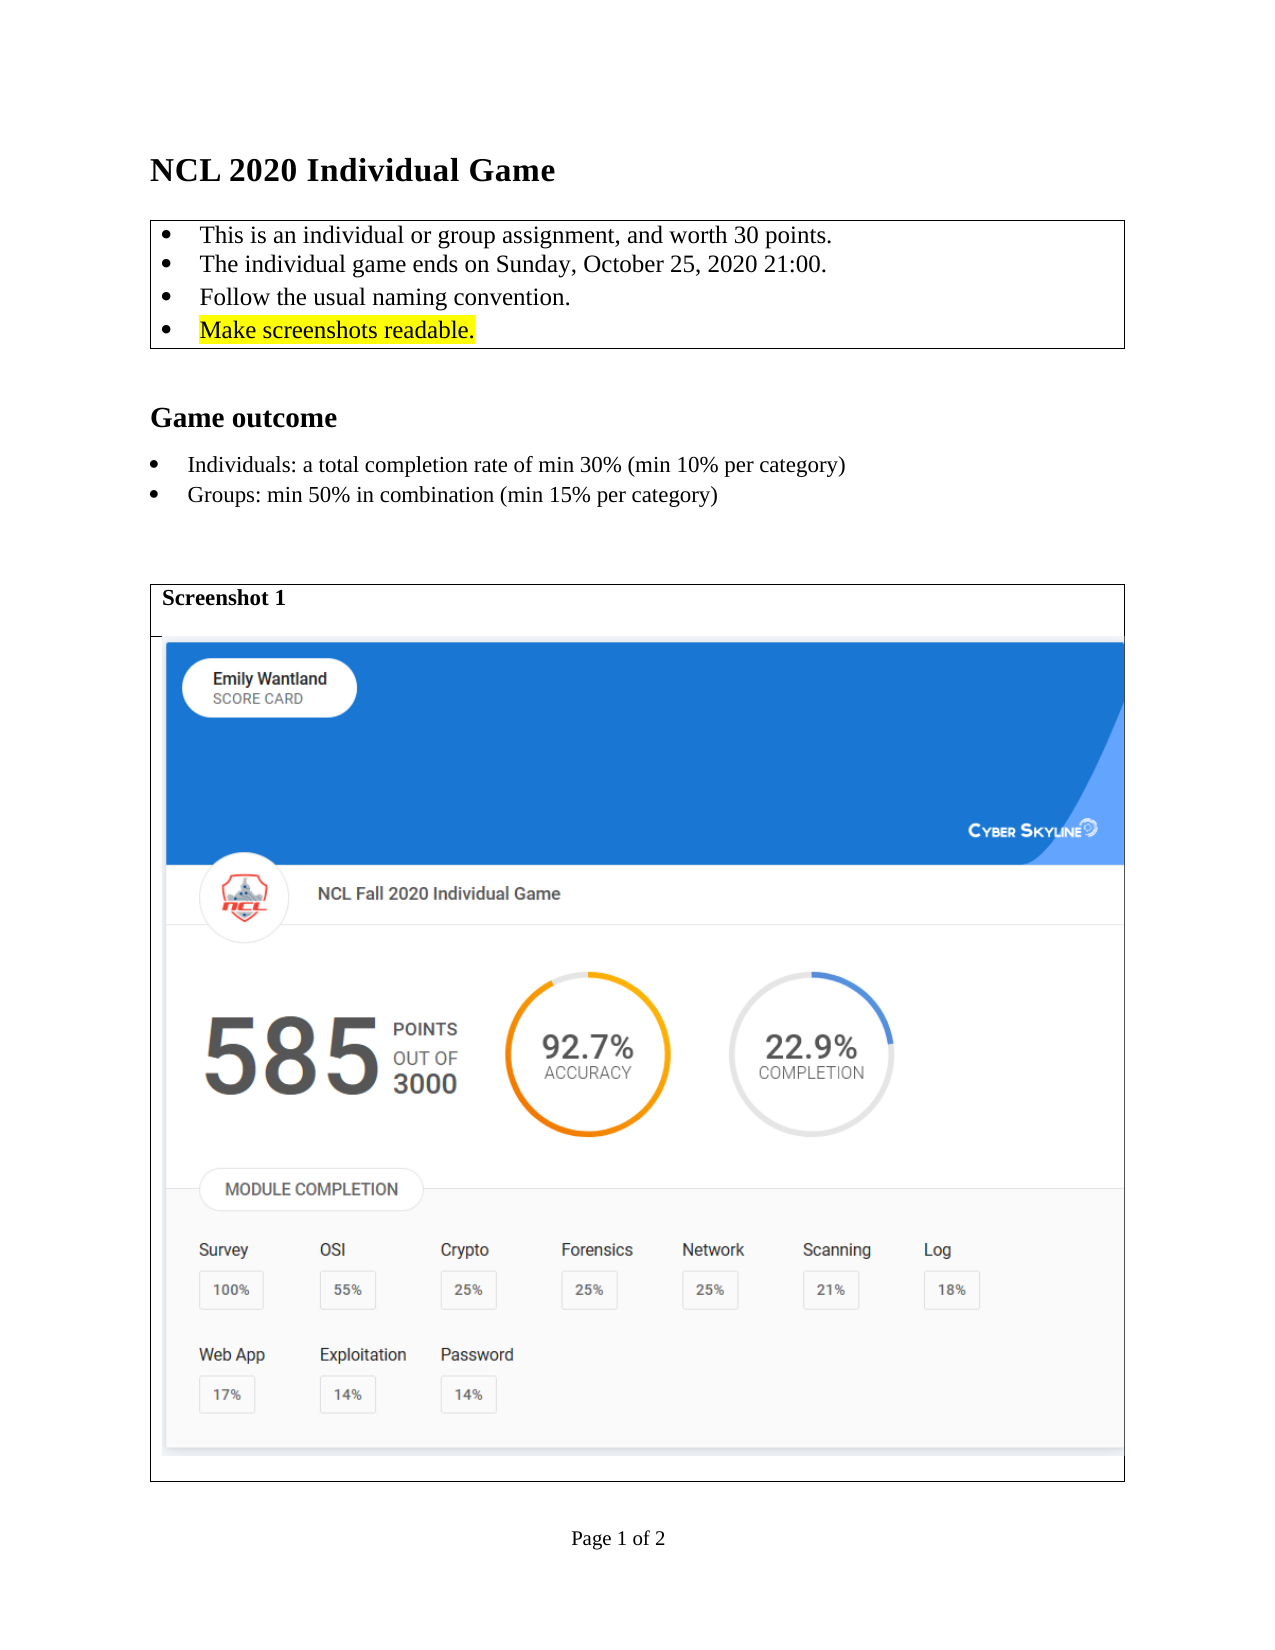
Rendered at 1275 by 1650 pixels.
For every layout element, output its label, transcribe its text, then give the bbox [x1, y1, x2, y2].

picture [161, 636, 1125, 1456]
list Groups: min 50% in combination (min 15% per category) [150, 481, 1125, 508]
title NCL 2020 Individual Game [150, 150, 1125, 188]
table_header Screenshot 1 [151, 585, 1124, 636]
list Individuals: a total completion rate of min 30% (min 10% per category) [150, 451, 1125, 477]
table_cell [151, 637, 1124, 1481]
table_header This is an individual or group assignment, and worth 30 points. The individual game ends on Sunday, October 25, 2020 21:00. Follow the usual naming convention. Make screenshots readable. [151, 221, 1124, 348]
subtitle Game outcome [150, 400, 1125, 434]
